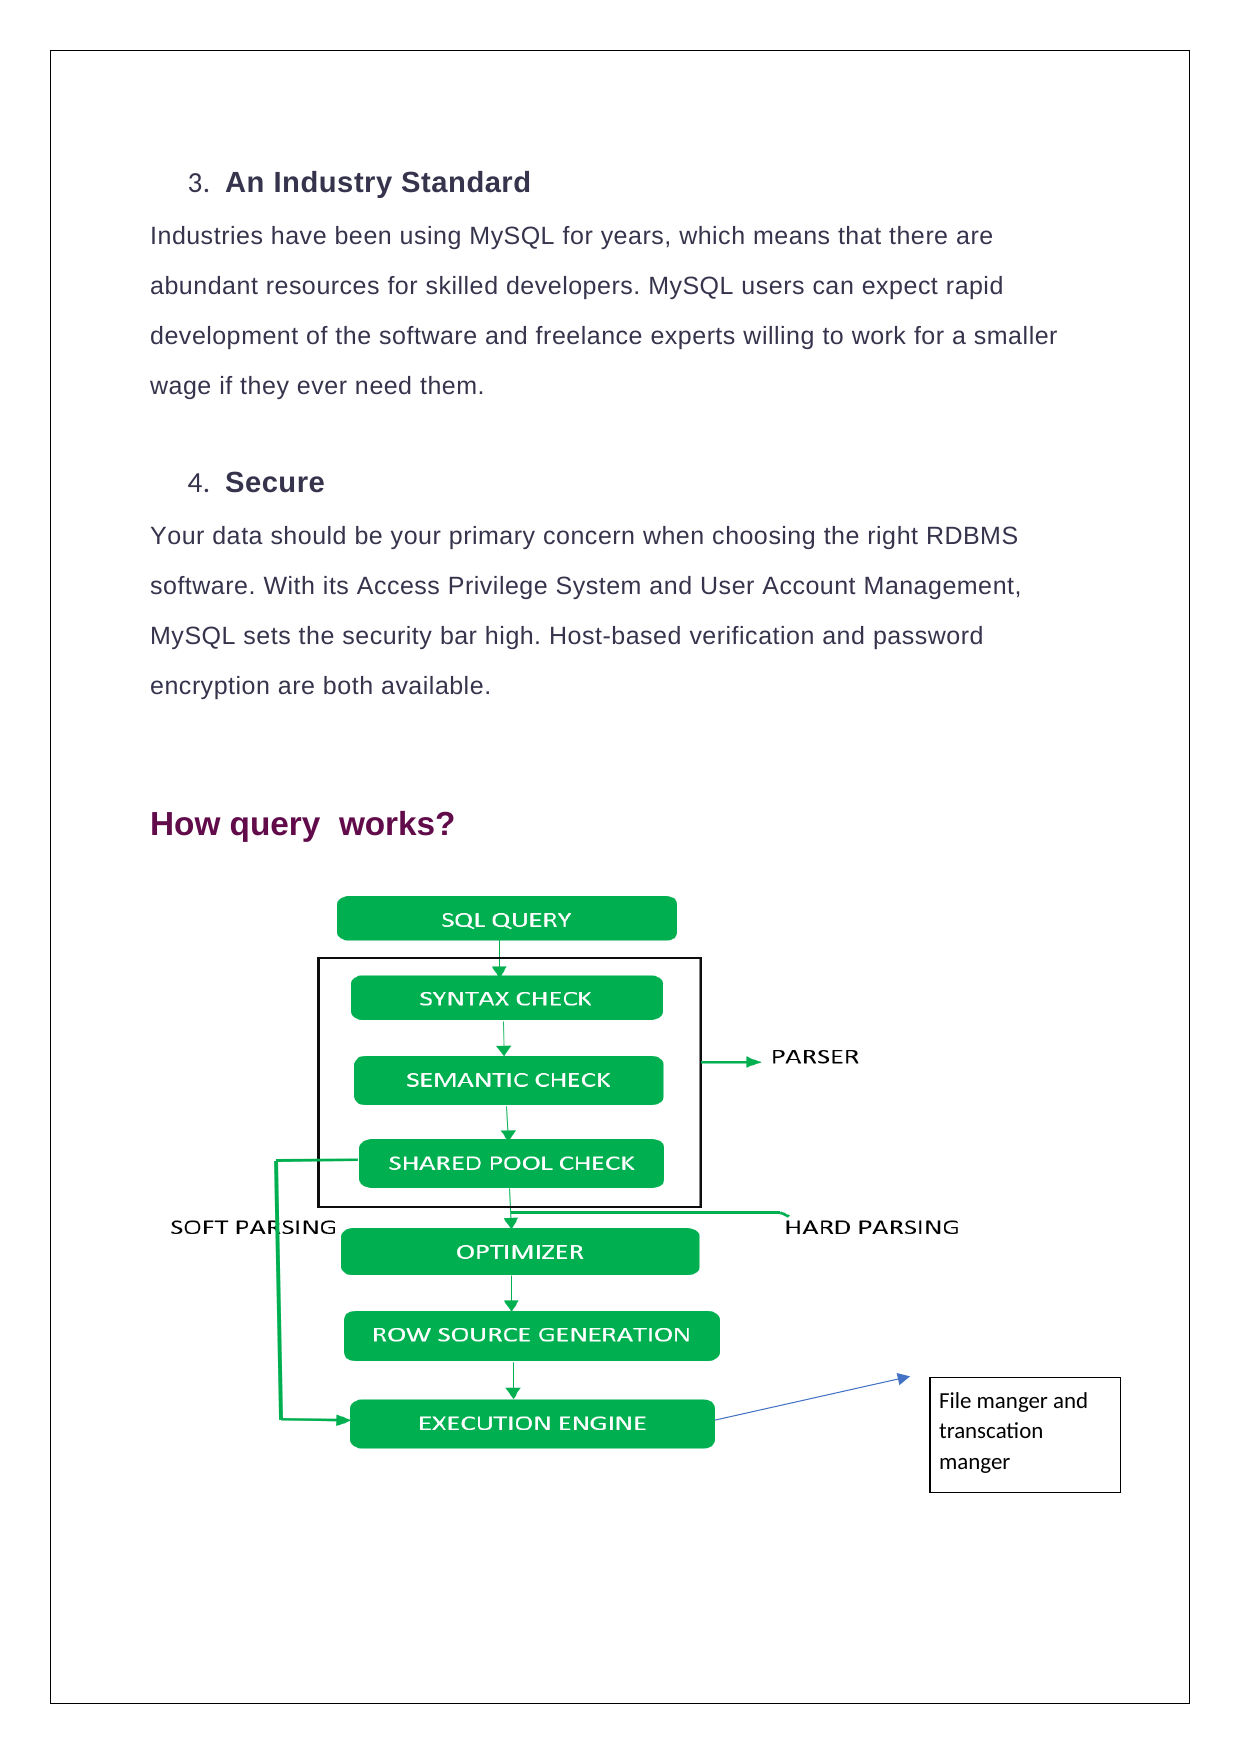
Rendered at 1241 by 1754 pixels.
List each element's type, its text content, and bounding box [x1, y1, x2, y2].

text Industries have been using MySQL for years, which means that there are abundant resources for skilled developers. MySQL users can expect rapid development of the software and freelance experts willing to work for a smaller wage if they ever need them. [150, 200, 1090, 400]
subtitle How query works? [150, 804, 1090, 843]
picture [150, 889, 1091, 1449]
list Secure [187, 450, 1090, 500]
list An Industry Standard [187, 150, 1090, 200]
text Your data should be your primary concern when choosing the right RDBMS software. With its Access Privilege System and User Account Management, MySQL sets the security bar high. Host-based verification and password encryption are both available. [150, 500, 1090, 700]
